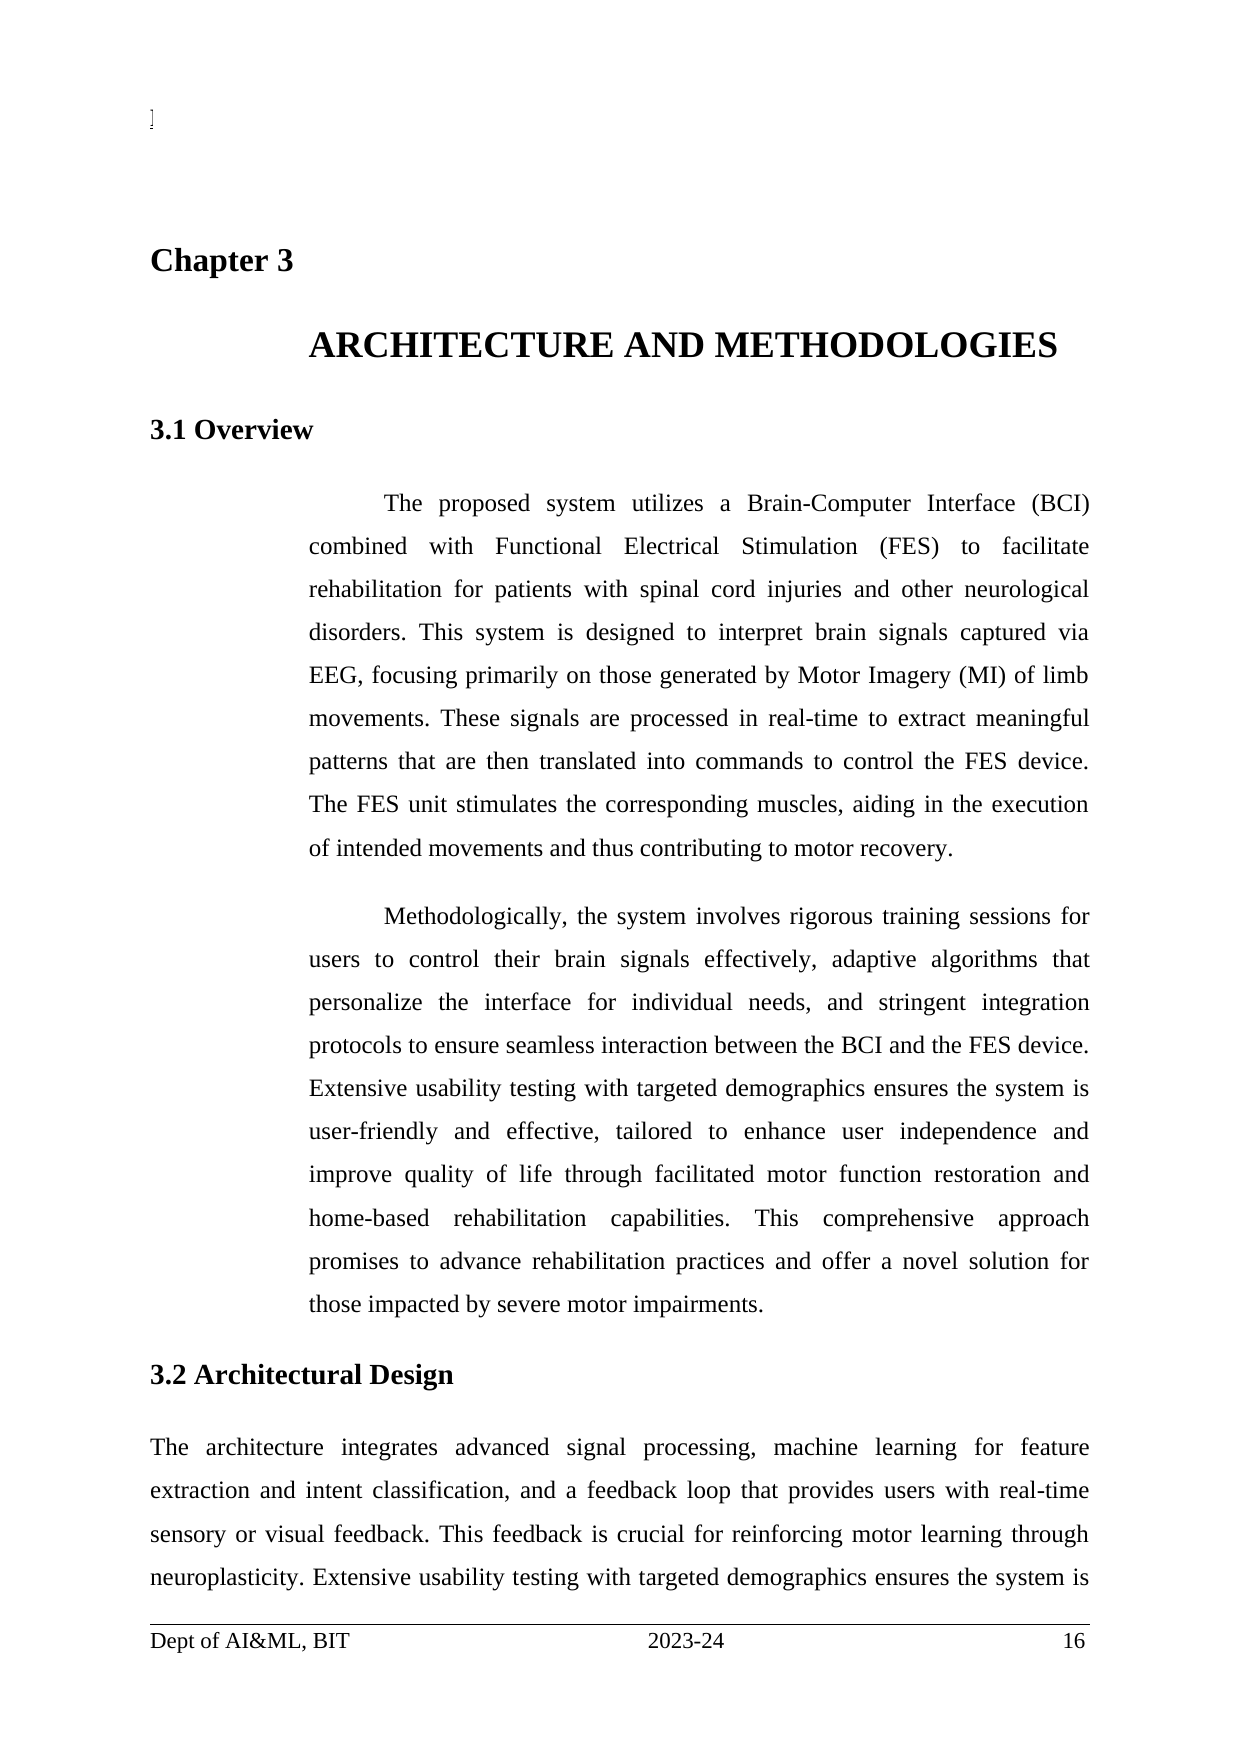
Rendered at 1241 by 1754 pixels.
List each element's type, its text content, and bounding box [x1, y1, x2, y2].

text 3.1 Overview [150, 412, 1090, 446]
text 3.2 Architectural Design [150, 1357, 1090, 1391]
text The proposed system utilizes a Brain-Computer Interface (BCI) combined with Functional Electrical Stimulation (FES) to facilitate rehabilitation for patients with spinal cord injuries and other neurological disorders. This system is designed to interpret brain signals captured via EEG, focusing primarily on those generated by Motor Imagery (MI) of limb movements. These signals are processed in real-time to extract meaningful patterns that are then translated into commands to control the FES device. The FES unit stimulates the corresponding muscles, aiding in the execution of intended movements and thus contributing to motor recovery. [309, 488, 1090, 861]
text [150, 1432, 1090, 1591]
text ARCHITECTURE AND METHODOLOGIES [225, 323, 1090, 366]
text Methodologically, the system involves rigorous training sessions for users to control their brain signals effectively, adaptive algorithms that personalize the interface for individual needs, and stringent integration protocols to ensure seamless interaction between the BCI and the FES device. Extensive usability testing with targeted demographics ensures the system is user-friendly and effective, tailored to enhance user independence and improve quality of life through facilitated motor function restoration and home-based rehabilitation capabilities. This comprehensive approach promises to advance rehabilitation practices and offer a novel solution for those impacted by severe motor impairments. [309, 901, 1090, 1318]
text Chapter 3 [150, 240, 1090, 278]
